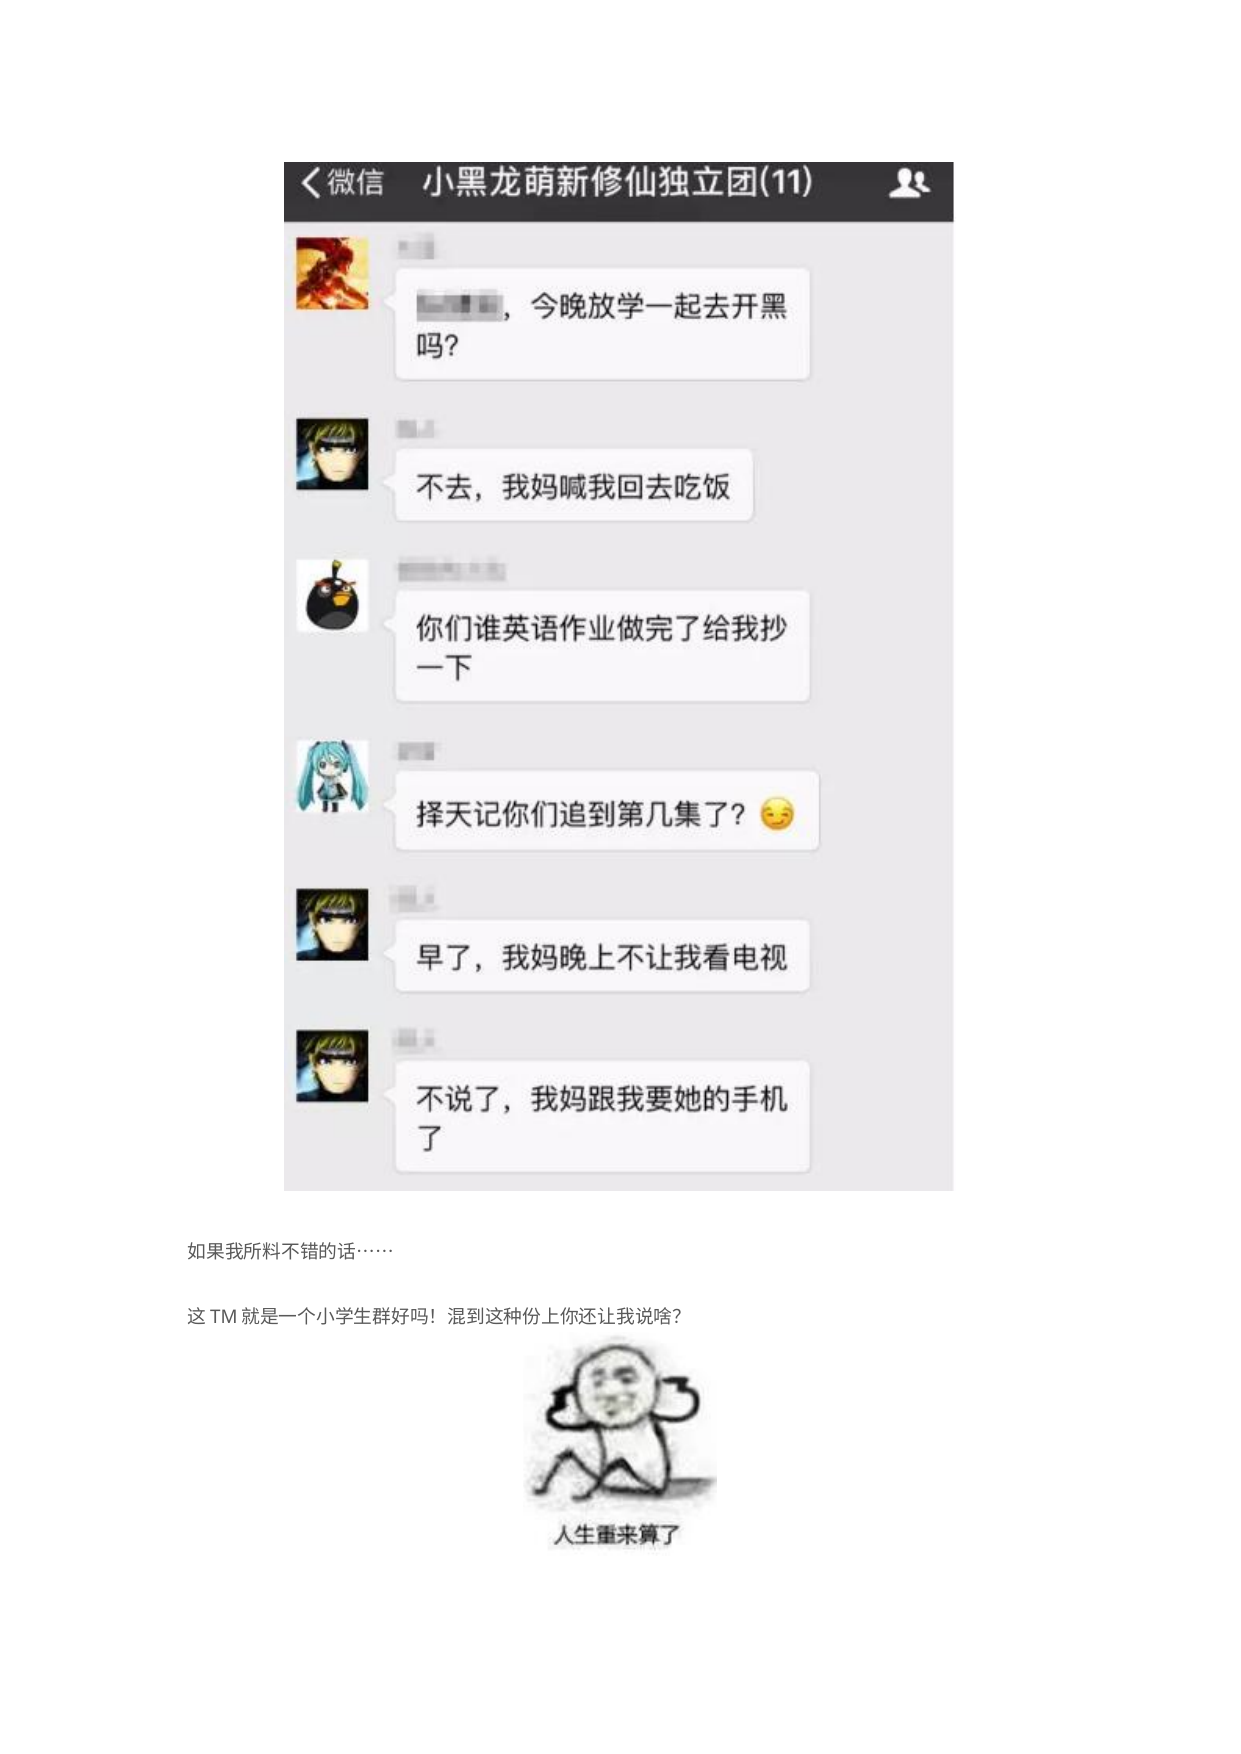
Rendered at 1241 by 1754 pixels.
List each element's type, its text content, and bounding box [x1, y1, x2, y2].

text 如果我所料不错的话…… [187, 1234, 1053, 1267]
picture [284, 162, 957, 1191]
picture [523, 1332, 717, 1556]
text 这TM就是一个小学生群好吗！混到这种份上你还让我说啥？ [187, 1299, 1053, 1332]
